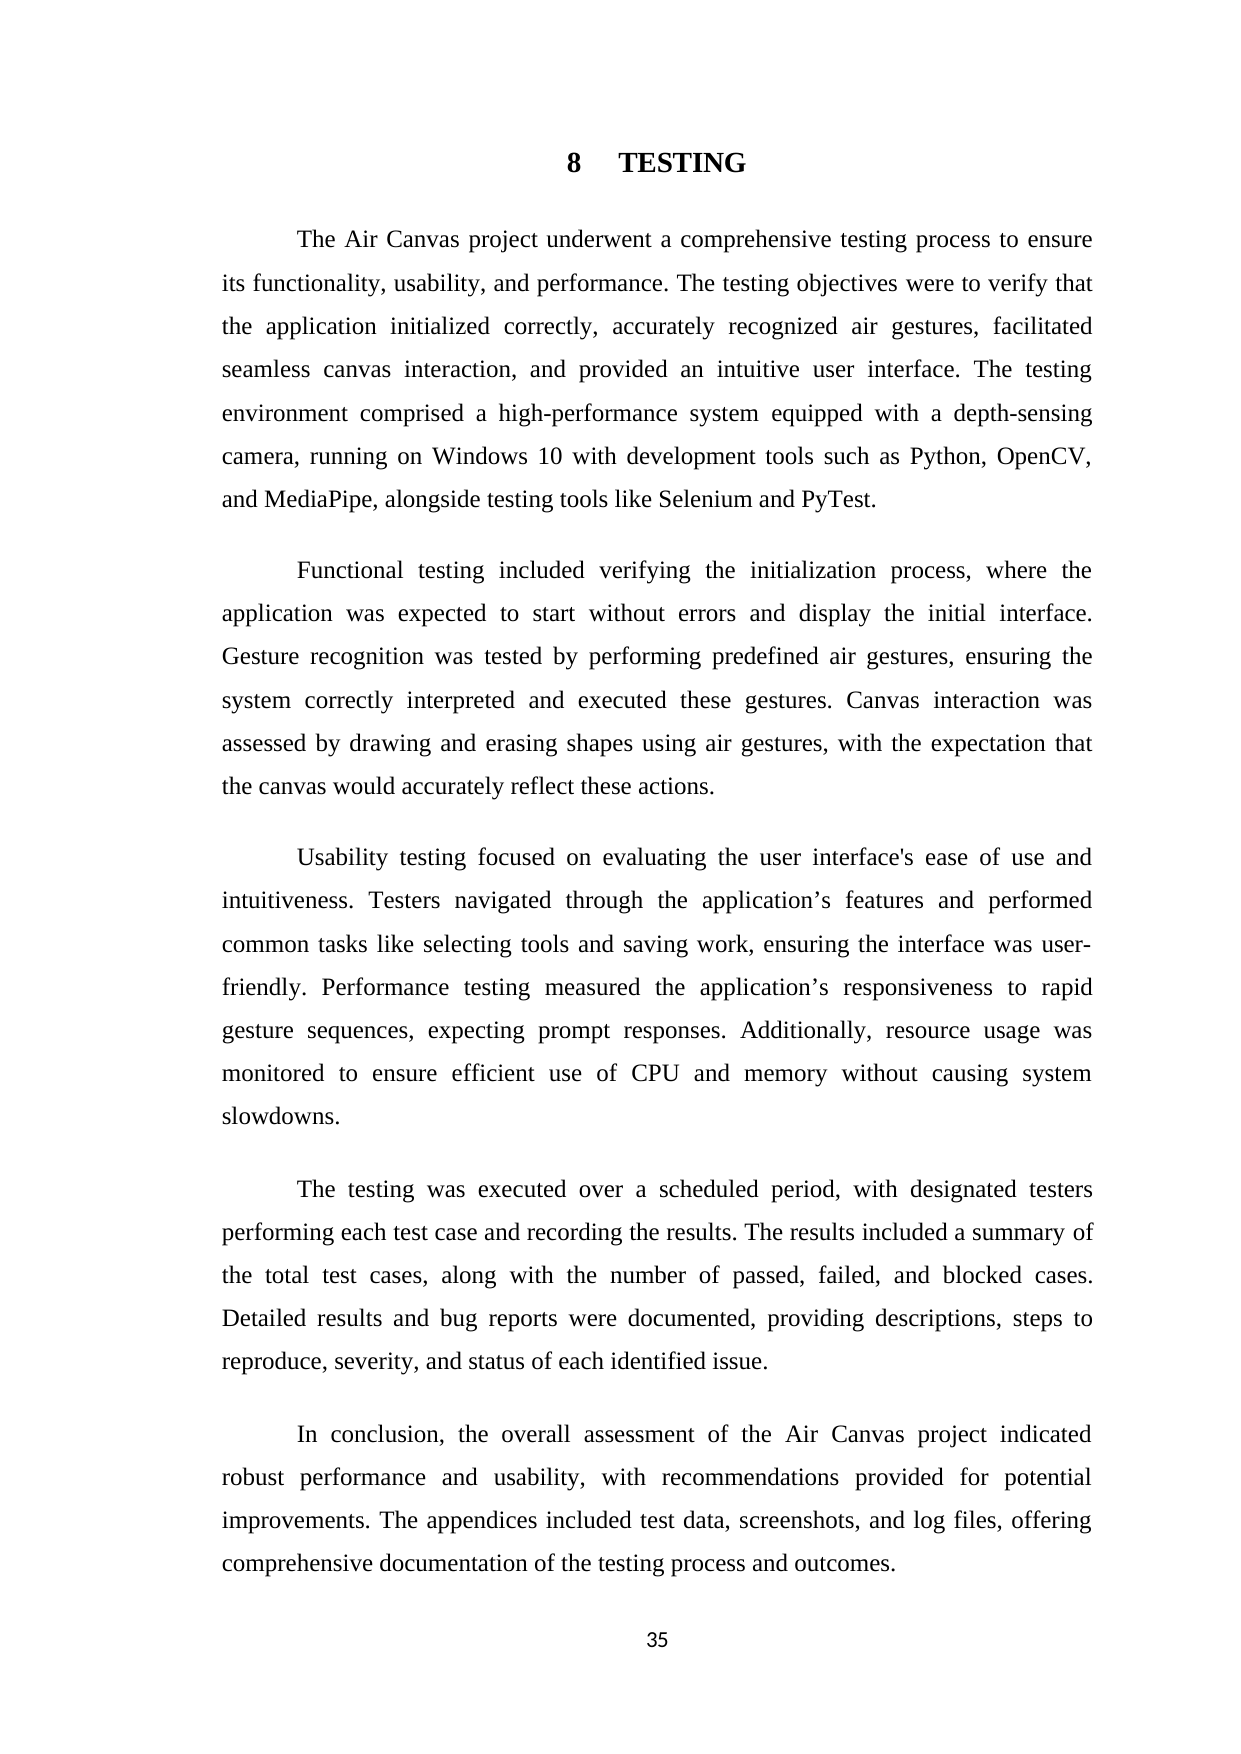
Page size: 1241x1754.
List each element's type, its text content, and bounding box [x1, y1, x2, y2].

list TESTING [567, 145, 1166, 179]
text Usability testing focused on evaluating the user interface's ease of use and intuitiveness. Testers navigated through the application’s features and performed common tasks like selecting tools and saving work, ensuring the interface was user- friendly. Performance testing measured the application’s responsiveness to rapid gesture sequences, expecting prompt responses. Additionally, resource usage was monitored to ensure efficient use of CPU and memory without causing system slowdowns. [222, 842, 1093, 1130]
text The testing was executed over a scheduled period, with designated testers performing each test case and recording the results. The results included a summary of the total test cases, along with the number of passed, failed, and blocked cases. Detailed results and bug reports were documented, providing descriptions, steps to reproduce, severity, and status of each identified issue. [222, 1174, 1093, 1375]
text In conclusion, the overall assessment of the Air Canvas project indicated robust performance and usability, with recommendations provided for potential improvements. The appendices included test data, screenshots, and log files, offering comprehensive documentation of the testing process and outcomes. [222, 1419, 1092, 1577]
text Functional testing included verifying the initialization process, where the application was expected to start without errors and display the initial interface. Gesture recognition was tested by performing predefined air gestures, ensuring the system correctly interpreted and executed these gestures. Canvas interaction was assessed by drawing and erasing shapes using air gestures, with the expectation that the canvas would accurately reflect these actions. [222, 555, 1093, 800]
text The Air Canvas project underwent a comprehensive testing process to ensure its functionality, usability, and performance. The testing objectives were to verify that the application initialized correctly, accurately recognized air gestures, facilitated seamless canvas interaction, and provided an intuitive user interface. The testing environment comprised a high-performance system equipped with a depth-sensing camera, running on Windows 10 with development tools such as Python, OpenCV, and MediaPipe, alongside testing tools like Selenium and PyTest. [222, 224, 1093, 513]
